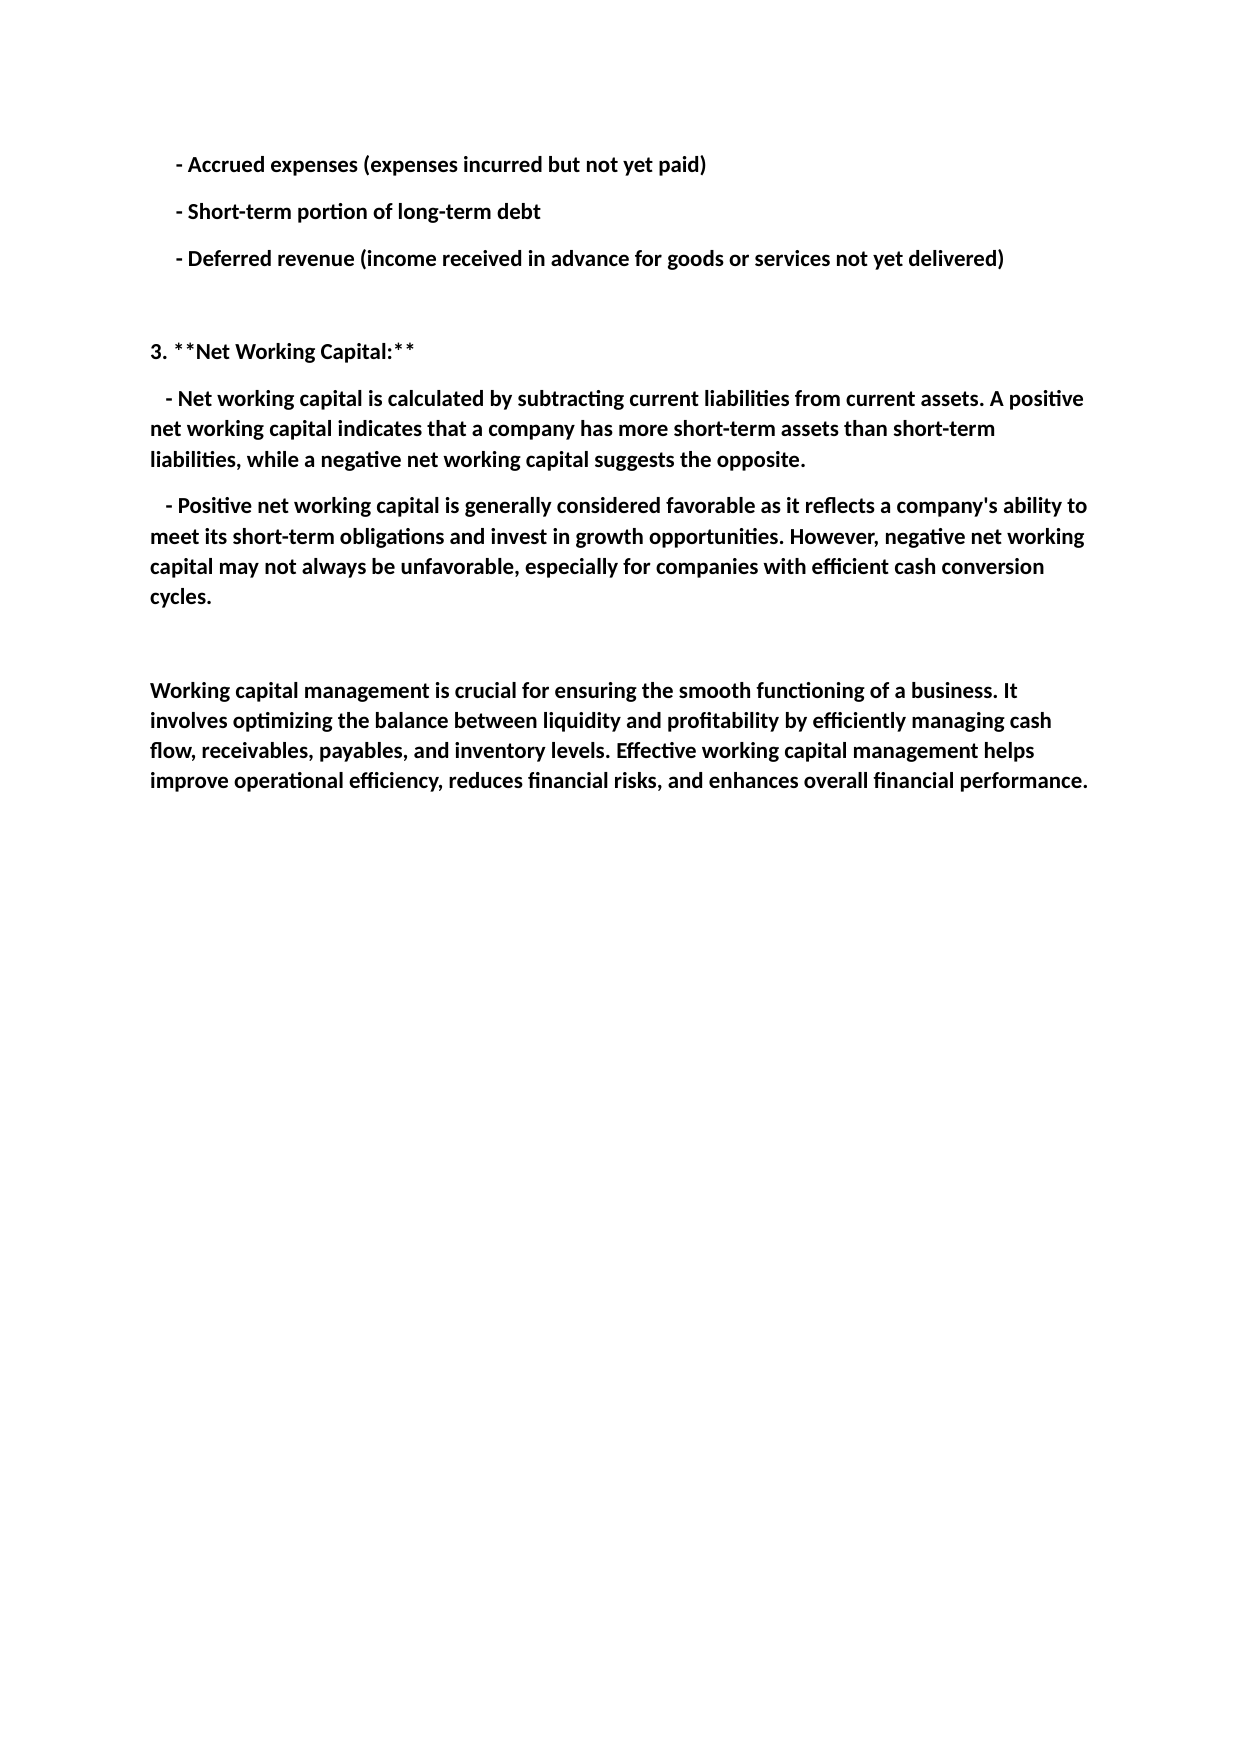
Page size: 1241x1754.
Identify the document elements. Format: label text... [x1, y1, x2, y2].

text 3. **Net Working Capital:** [150, 337, 1090, 366]
text - Short-term portion of long-term debt [150, 197, 1090, 225]
text Working capital management is crucial for ensuring the smooth functioning of a business. It involves optimizing the balance between liquidity and profitability by efficiently managing cash flow, receivables, payables, and inventory levels. Effective working capital management helps improve operational efficiency, reduces financial risks, and enhances overall financial performance. [150, 676, 1090, 795]
text - Net working capital is calculated by subtracting current liabilities from current assets. A positive net working capital indicates that a company has more short-term assets than short-term liabilities, while a negative net working capital suggests the opposite. [150, 384, 1090, 473]
text - Positive net working capital is generally considered favorable as it reflects a company's ability to meet its short-term obligations and invest in growth opportunities. However, negative net working capital may not always be unfavorable, especially for companies with efficient cash conversion cycles. [150, 492, 1090, 610]
text - Accrued expenses (expenses incurred but not yet paid) [150, 150, 1090, 178]
text - Deferred revenue (income received in advance for goods or services not yet delivered) [150, 244, 1090, 272]
